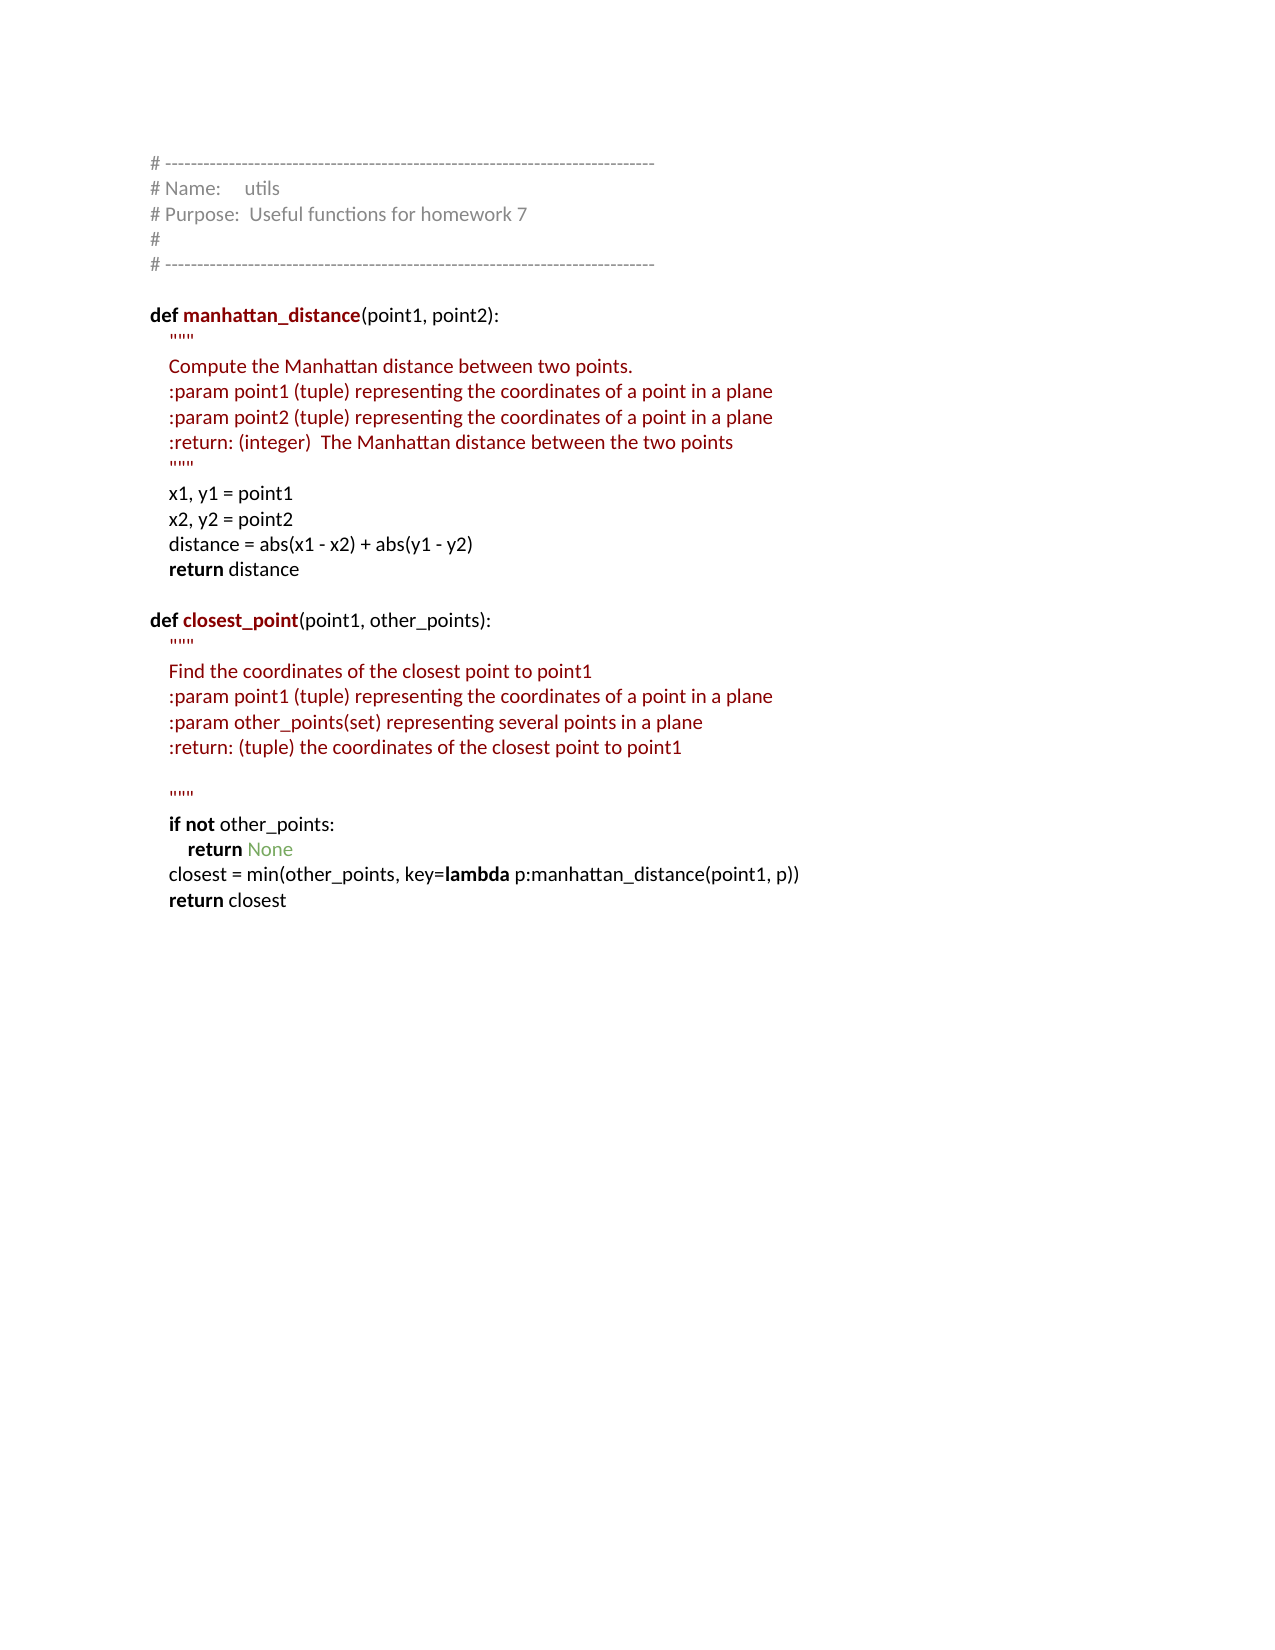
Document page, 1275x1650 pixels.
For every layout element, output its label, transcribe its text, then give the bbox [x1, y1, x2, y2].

text :param other_points(set) representing several points in a plane [150, 709, 1125, 734]
text # ----------------------------------------------------------------------------- [150, 252, 1125, 277]
text # [150, 226, 1125, 252]
text return None [150, 836, 1125, 862]
text Compute the Manhattan distance between two points. [150, 353, 1125, 379]
text :param point2 (tuple) representing the coordinates of a point in a plane [150, 404, 1125, 429]
text """ [150, 455, 1125, 480]
text Find the coordinates of the closest point to point1 [150, 658, 1125, 684]
text x1, y1 = point1 [150, 480, 1125, 506]
text # ----------------------------------------------------------------------------- [150, 150, 1125, 175]
text # Purpose: Useful functions for homework 7 [150, 201, 1125, 226]
text return distance [150, 557, 1125, 582]
text def closest_point(point1, other_points): [150, 607, 1125, 633]
text if not other_points: [150, 811, 1125, 836]
text def manhattan_distance(point1, point2): [150, 302, 1125, 328]
text distance = abs(x1 - x2) + abs(y1 - y2) [150, 531, 1125, 557]
text :return: (integer) The Manhattan distance between the two points [150, 429, 1125, 455]
text closest = min(other_points, key=lambda p:manhattan_distance(point1, p)) [150, 862, 1125, 887]
text """ [150, 633, 1125, 658]
text # Name: utils [150, 175, 1125, 201]
text """ [150, 328, 1125, 353]
text :param point1 (tuple) representing the coordinates of a point in a plane [150, 684, 1125, 709]
text return closest [150, 887, 1125, 912]
text x2, y2 = point2 [150, 506, 1125, 531]
text """ [150, 785, 1125, 811]
text :return: (tuple) the coordinates of the closest point to point1 [150, 734, 1125, 760]
text :param point1 (tuple) representing the coordinates of a point in a plane [150, 379, 1125, 404]
